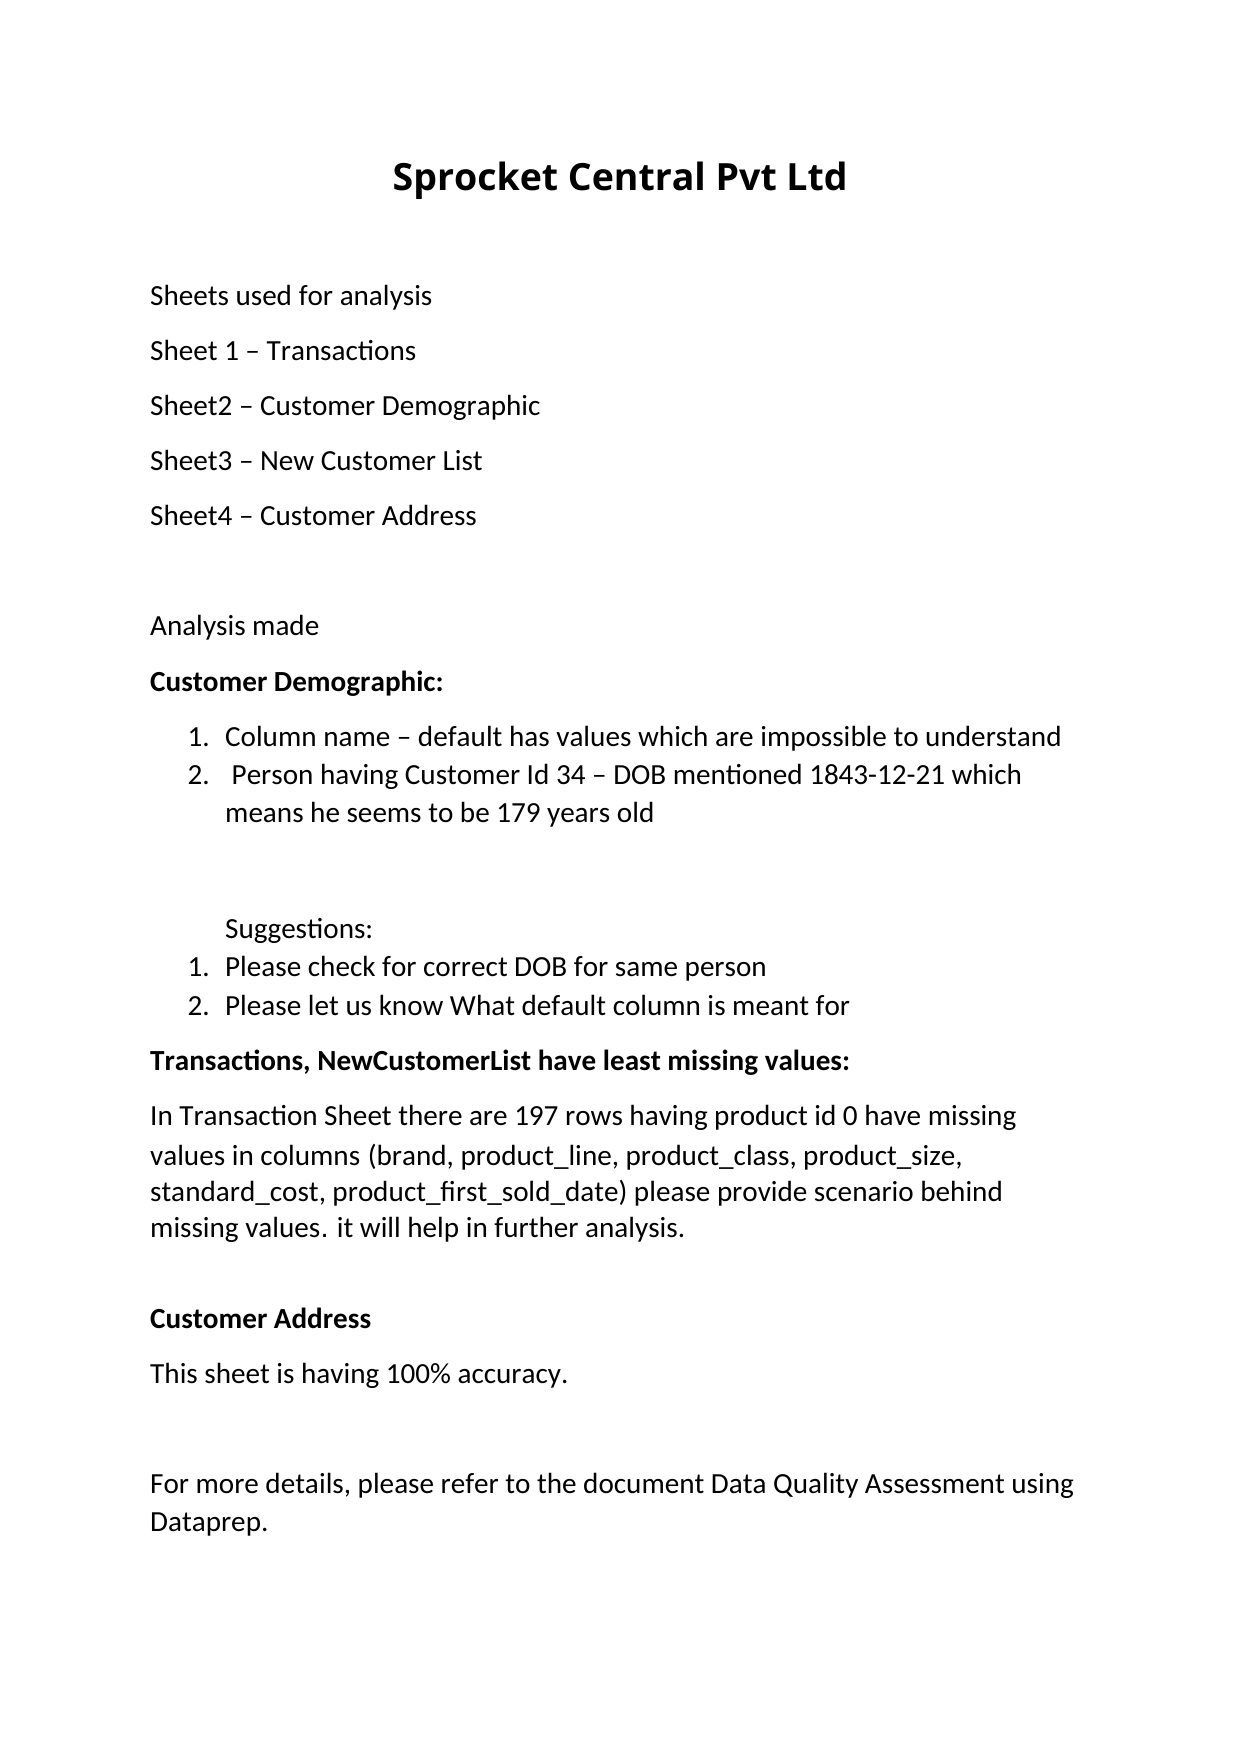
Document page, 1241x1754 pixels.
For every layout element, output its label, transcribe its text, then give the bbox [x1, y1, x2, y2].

text Sheet2 – Customer Demographic [150, 387, 1090, 423]
text Sheet3 – New Customer List [150, 442, 1090, 478]
list Suggestions: [225, 910, 1090, 946]
list Column name – default has values which are impossible to understand [187, 718, 1090, 753]
text Sheet 1 – Transactions [150, 332, 1090, 368]
text For more details, please refer to the document Data Quality Assessment using Dataprep. [150, 1465, 1090, 1539]
list Please check for correct DOB for same person [187, 948, 1090, 984]
text Sprocket Central Pvt Ltd [150, 150, 1090, 201]
text Customer Demographic: [150, 663, 1090, 698]
text Analysis made [150, 607, 1090, 643]
text Sheet4 – Customer Address [150, 497, 1090, 533]
list Please let us know What default column is meant for [187, 987, 1090, 1022]
text Transactions, NewCustomerList have least missing values: [150, 1042, 1090, 1077]
text Customer Address [150, 1300, 1090, 1335]
text Sheets used for analysis [150, 277, 1090, 312]
list Person having Customer Id 34 – DOB mentioned 1843-12-21 which means he seems to be 179 years old [187, 756, 1090, 830]
text This sheet is having 100% accuracy. [150, 1355, 1090, 1390]
text In Transaction Sheet there are 197 rows having product id 0 have missing values in columns (brand, product_line, product_class, product_size, standard_cost, product_first_sold_date) please provide scenario behind missing values. it will help in further analysis. [150, 1097, 1090, 1244]
